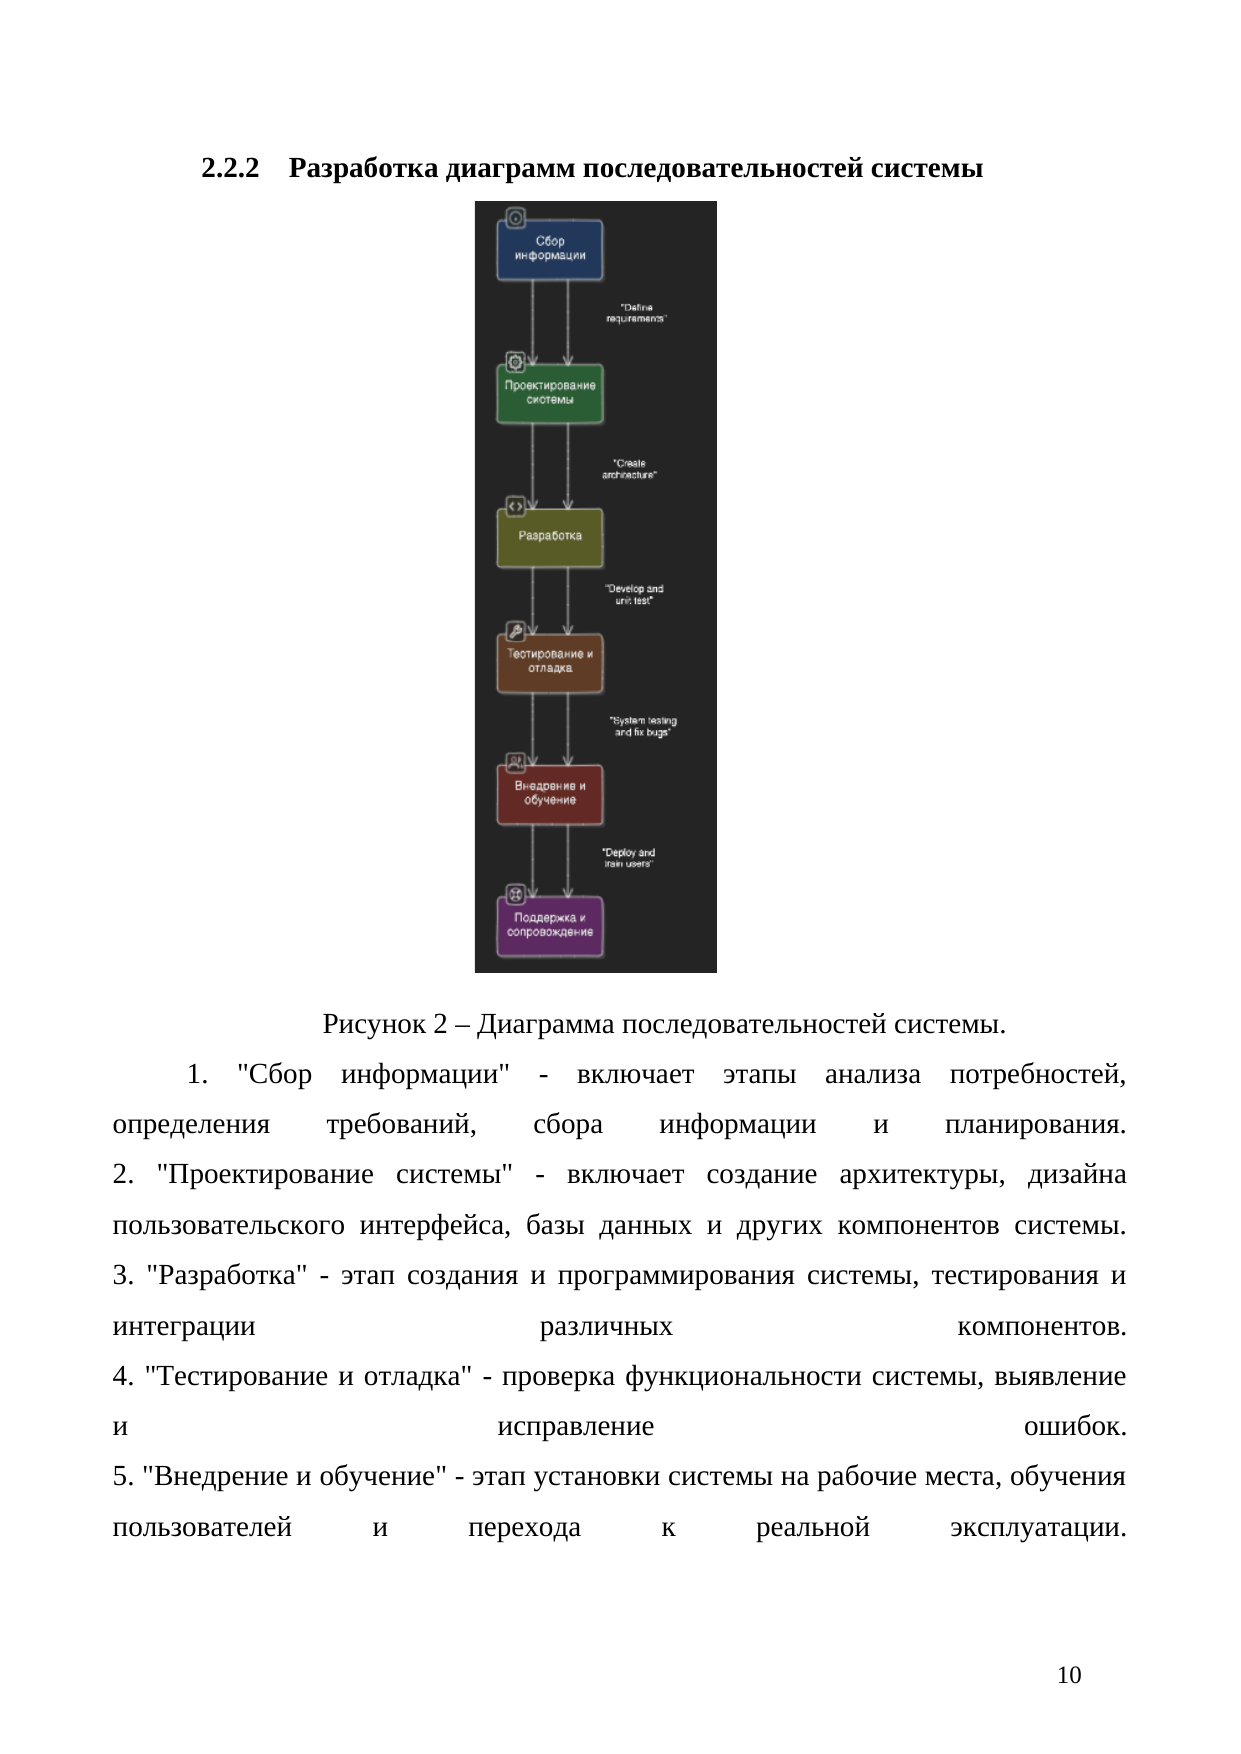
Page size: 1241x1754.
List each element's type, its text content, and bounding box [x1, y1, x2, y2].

subtitle 2.2.2 Разработка диаграмм последовательностей системы [112, 150, 1128, 183]
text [112, 1056, 1128, 1542]
picture [474, 201, 717, 973]
text Рисунок 2 – Диаграмма последовательностей системы. [112, 200, 1128, 1039]
